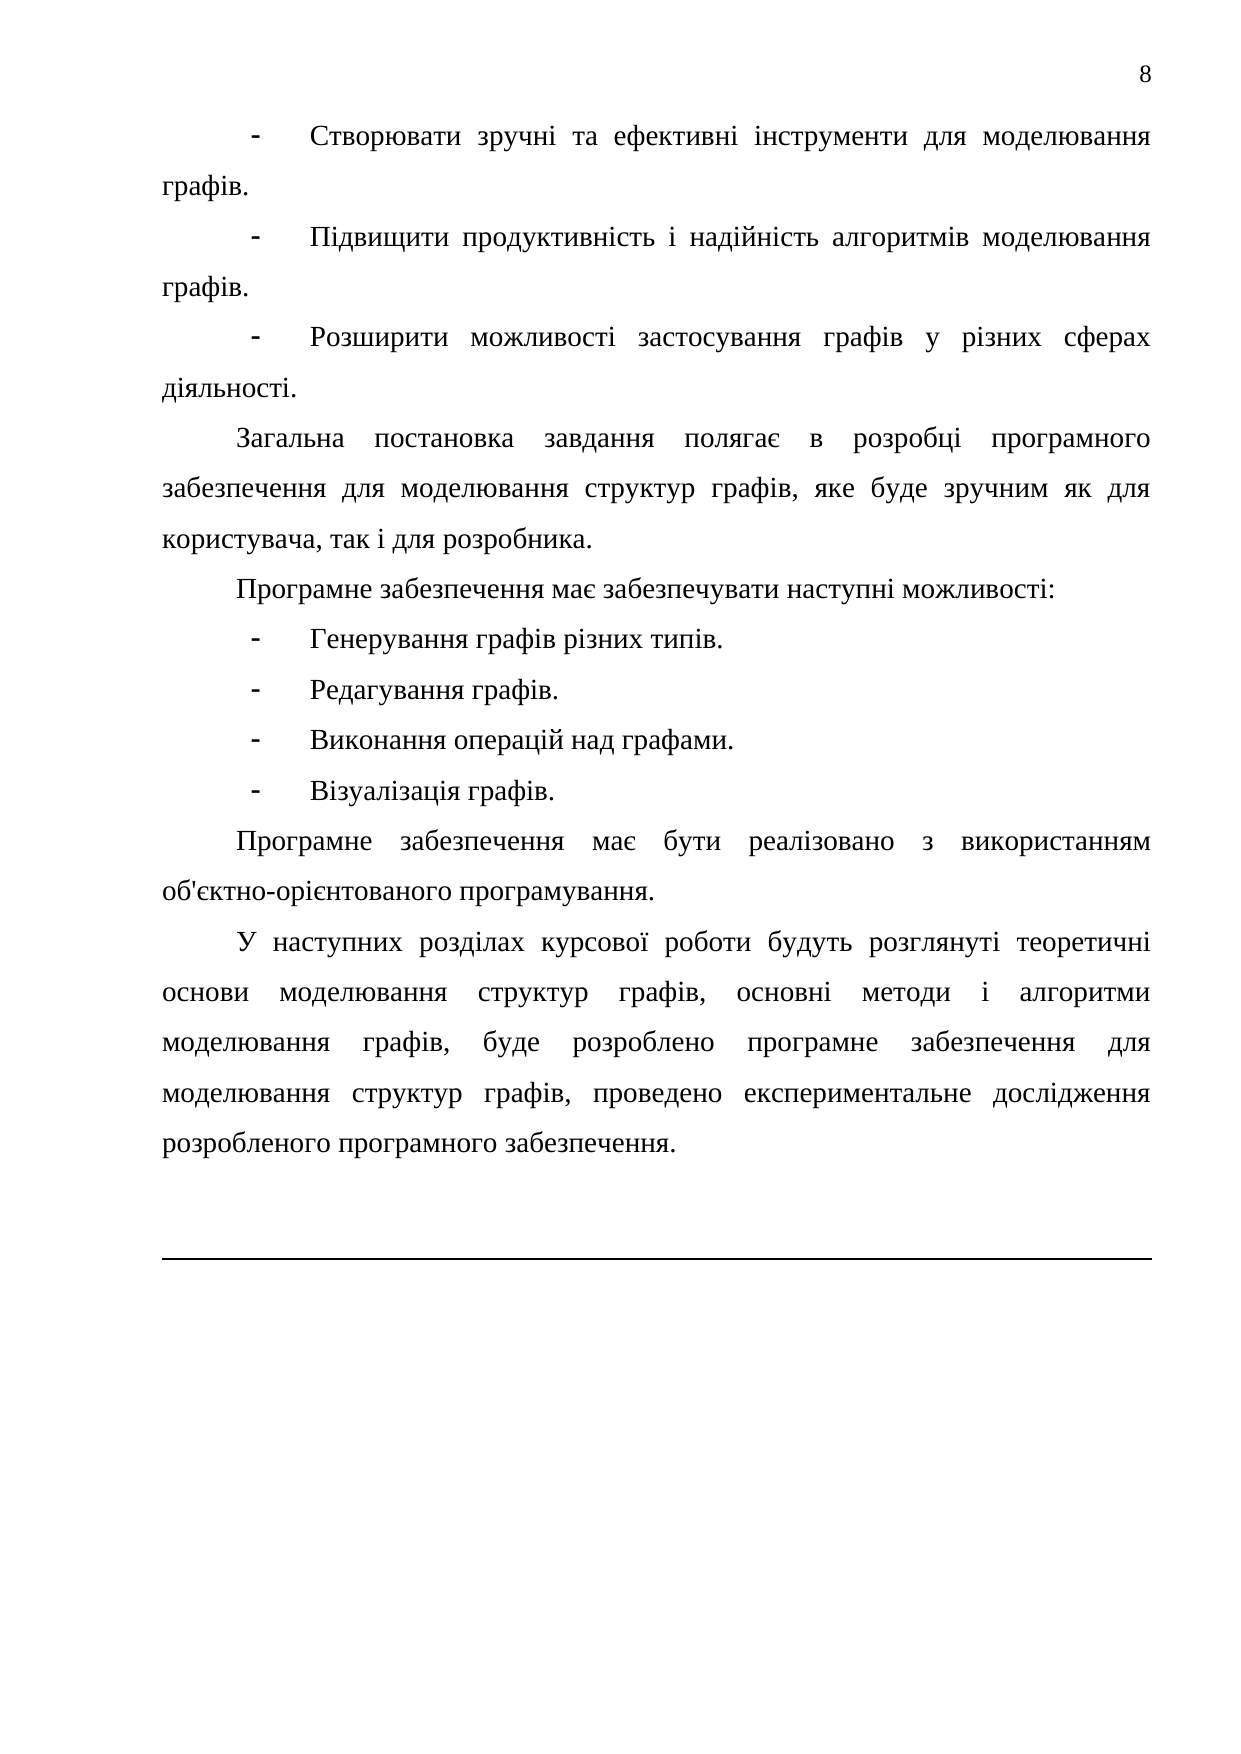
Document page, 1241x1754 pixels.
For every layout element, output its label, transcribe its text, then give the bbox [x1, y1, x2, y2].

text Виконання операцій над графами. [162, 722, 1152, 756]
text Програмне забезпечення має забезпечувати наступні можливості: [162, 571, 1152, 605]
text Генерування графів різних типів. [162, 622, 1152, 655]
text У наступних розділах курсової роботи будуть розглянуті теоретичні основи моделювання структур графів, основні методи і алгоритми моделювання графів, буде розроблено програмне забезпечення для моделювання структур графів, проведено експериментальне дослідження розробленого програмного забезпечення. [162, 924, 1152, 1159]
text Підвищити продуктивність і надійність алгоритмів моделювання графів. [162, 219, 1152, 303]
text Візуалізація графів. [162, 773, 1152, 806]
text Програмне забезпечення має бути реалізовано з використанням об'єктно-орієнтованого програмування. [162, 823, 1152, 907]
text Редагування графів. [162, 672, 1152, 706]
text Розширити можливості застосування графів у різних сферах діяльності. [162, 319, 1152, 403]
text Загальна постановка завдання полягає в розробці програмного забезпечення для моделювання структур графів, яке буде зручним як для користувача, так і для розробника. [162, 420, 1152, 554]
text Створювати зручні та ефективні інструменти для моделювання графів. [162, 118, 1152, 202]
